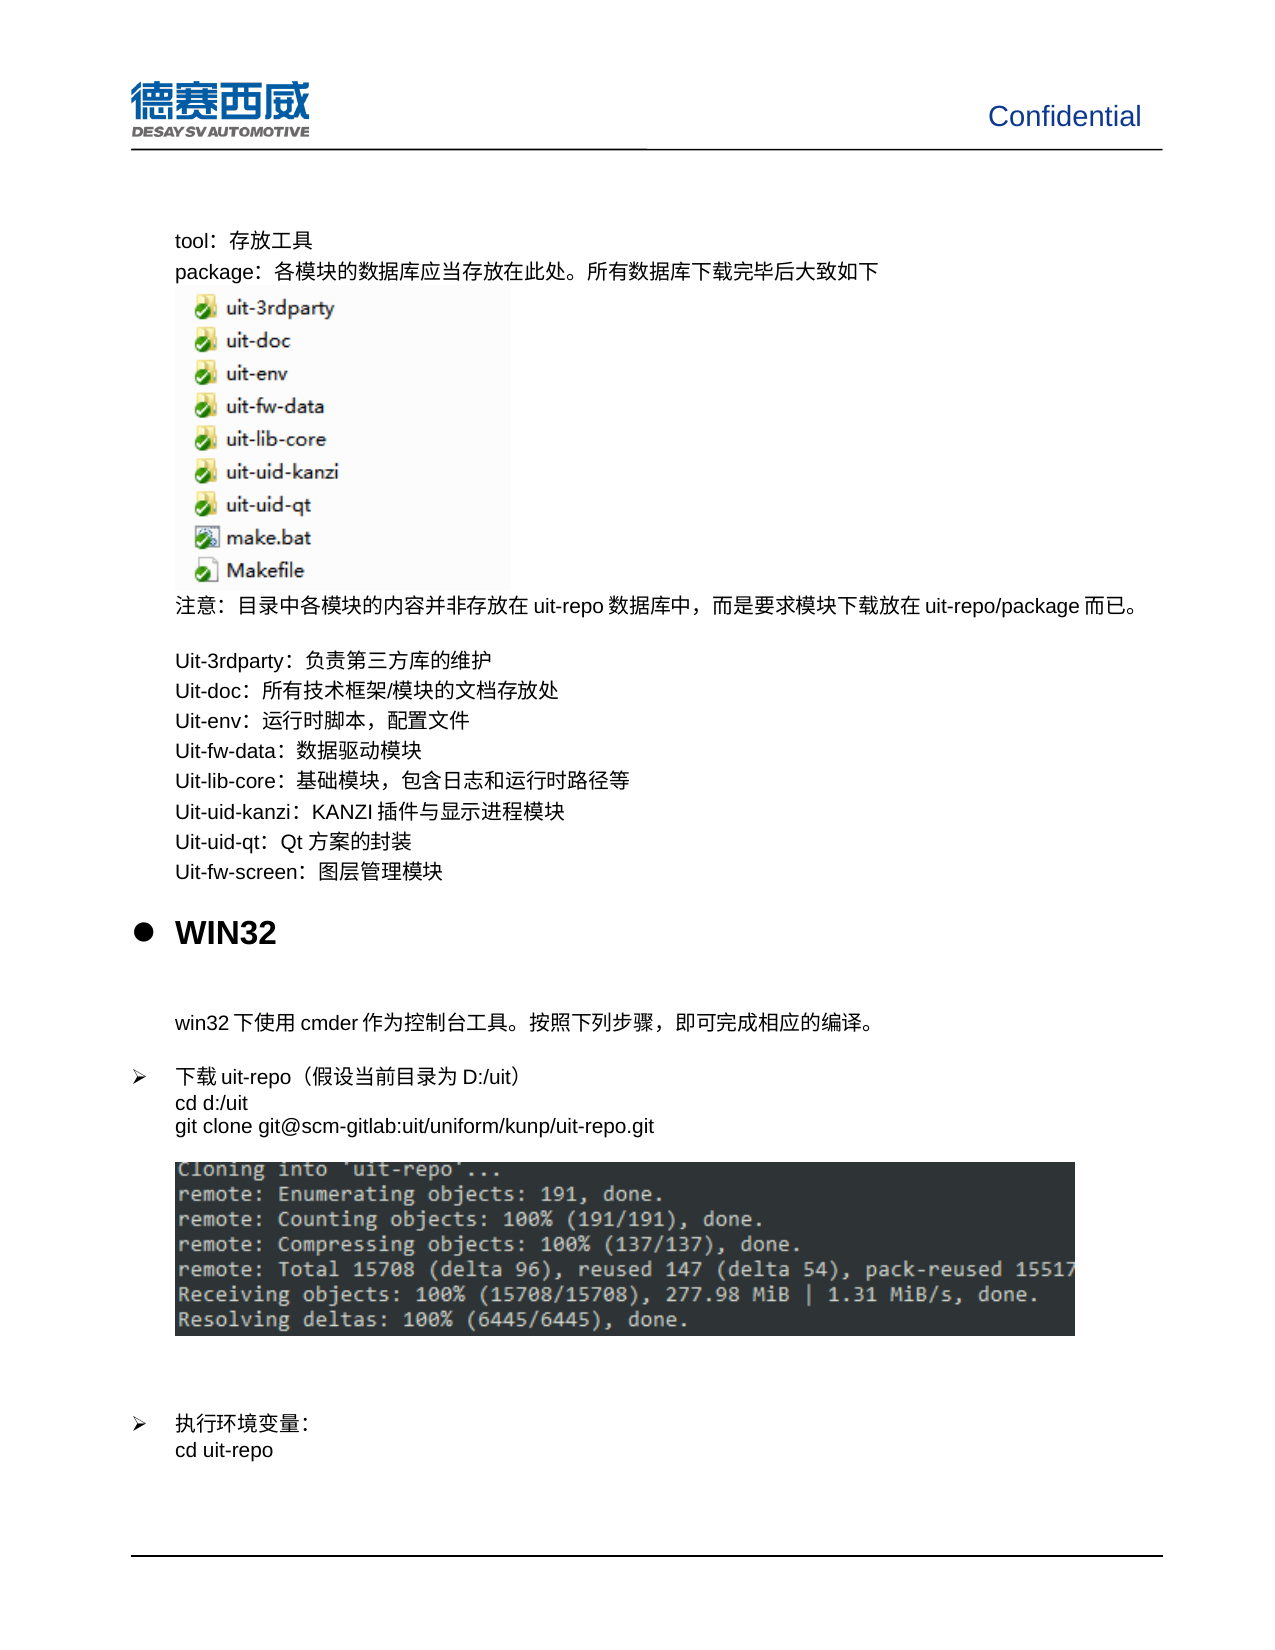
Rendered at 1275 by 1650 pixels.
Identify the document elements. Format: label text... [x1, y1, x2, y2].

picture [175, 1162, 1075, 1336]
text win32下使用cmder作为控制台工具。按照下列步骤，即可完成相应的编译。 [131, 1006, 1162, 1036]
list cd d:/uit [131, 1090, 1162, 1114]
text Uit-fw-screen：图层管理模块 [131, 855, 1162, 886]
text tool：存放工具 [131, 225, 1162, 255]
text Uit-3rdparty：负责第三方库的维护 [131, 644, 1162, 674]
text Uit-uid-qt：Qt 方案的封装 [131, 825, 1162, 855]
list 执行环境变量： [131, 1408, 1162, 1438]
text 注意：目录中各模块的内容并非存放在uit-repo数据库中，而是要求模块下载放在uit-repo/package而已。 [131, 590, 1162, 620]
text Uit-fw-data：数据驱动模块 [131, 734, 1162, 765]
text Uit-env：运行时脚本，配置文件 [131, 704, 1162, 734]
picture [131, 81, 310, 137]
text Uit-doc：所有技术框架/模块的文档存放处 [131, 674, 1162, 704]
text Uit-uid-kanzi：KANZI插件与显示进程模块 [131, 795, 1162, 825]
list 下载uit-repo（假设当前目录为D:/uit） [131, 1060, 1162, 1090]
text Uit-lib-core：基础模块，包含日志和运行时路径等 [131, 765, 1162, 795]
subtitle WIN32 [131, 913, 1162, 951]
text cd uit-repo [131, 1438, 1162, 1462]
text package：各模块的数据库应当存放在此处。所有数据库下载完毕后大致如下 [131, 255, 1162, 285]
list git clone git@scm-gitlab:uit/uniform/kunp/uit-repo.git [131, 1114, 1162, 1138]
picture [175, 285, 511, 590]
